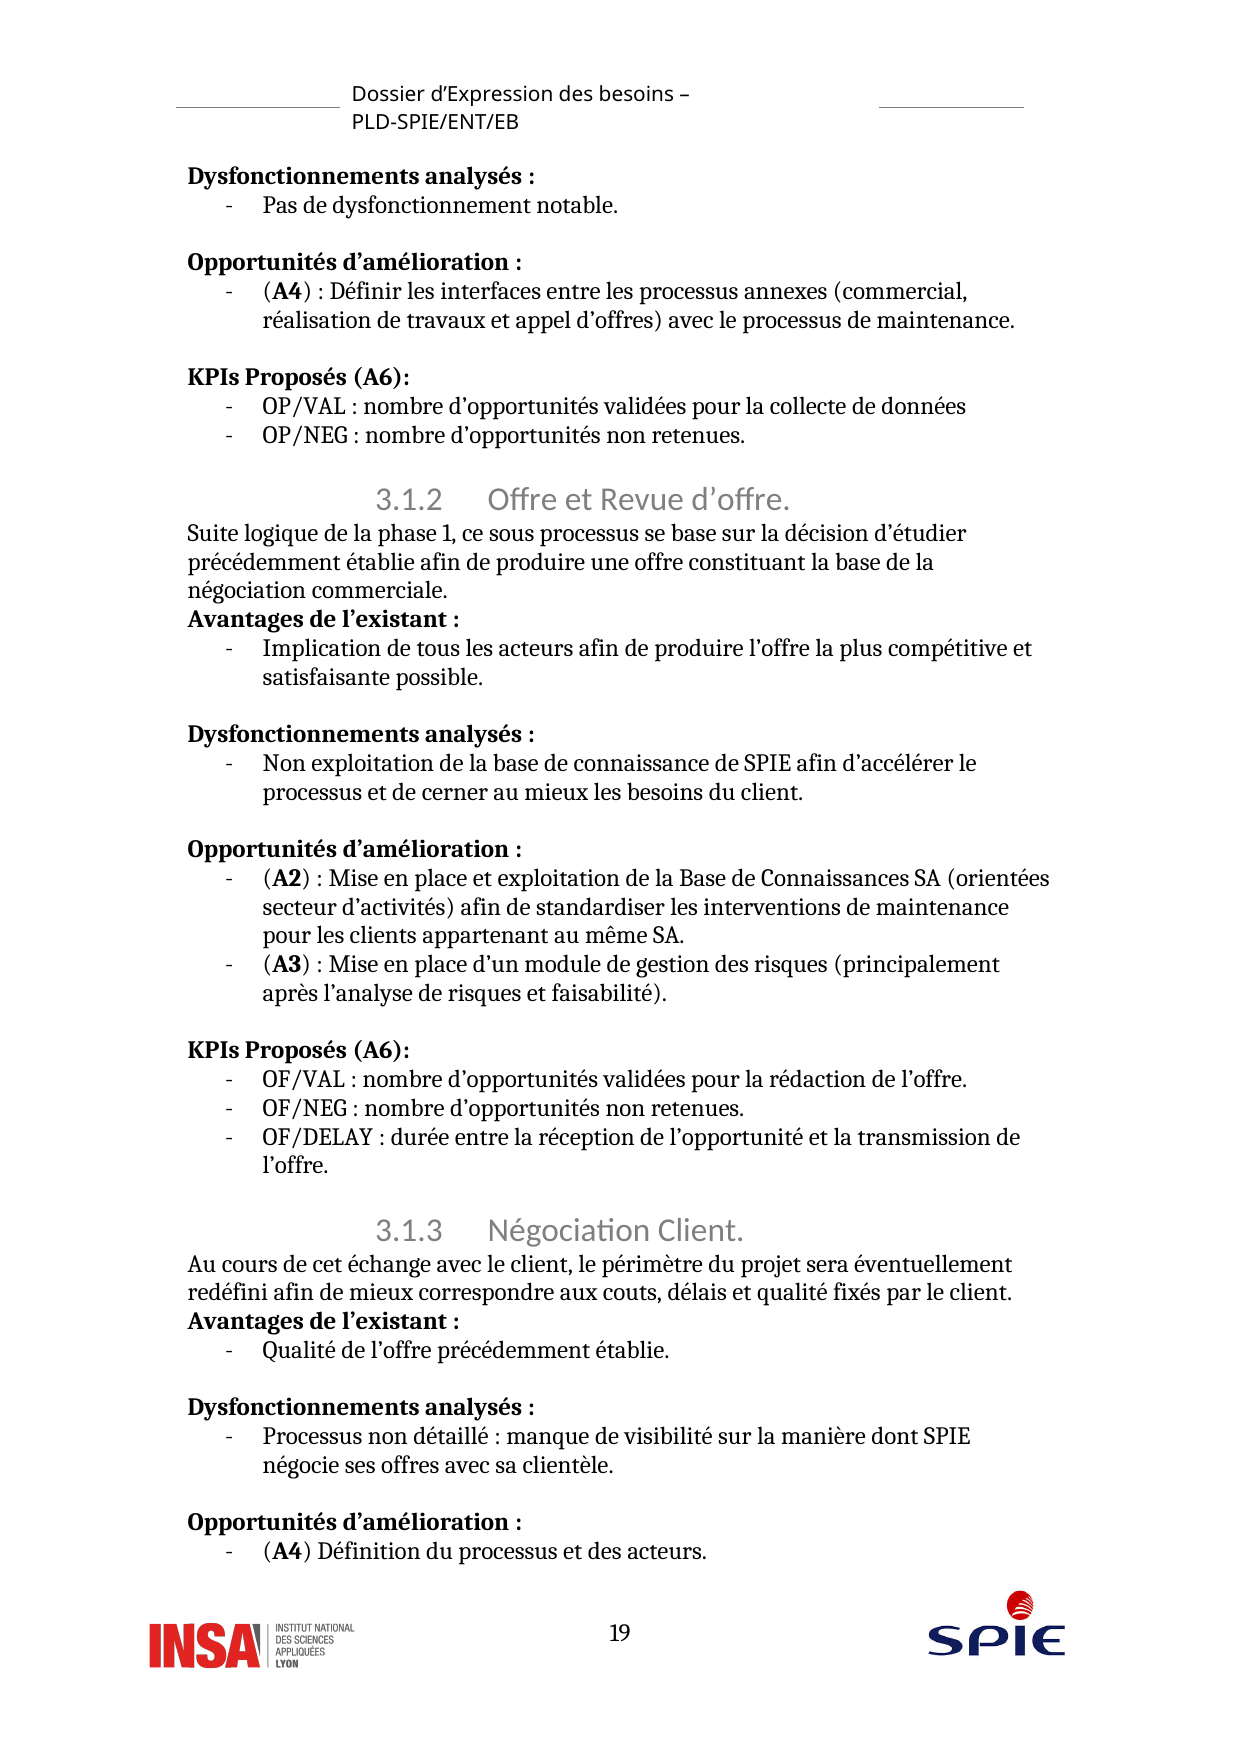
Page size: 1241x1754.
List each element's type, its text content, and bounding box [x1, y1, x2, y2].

list (A3) : Mise en place d’un module de gestion des risques (principalement après l’analyse de risques et faisabilité). [225, 950, 1053, 1007]
text Suite logique de la phase 1, ce sous processus se base sur la décision d’étudier précédemment établie afin de produire une offre constituant la base de la négociation commerciale. [187, 519, 1053, 605]
text KPIs Proposés (A6): [187, 363, 1053, 392]
subtitle Offre et Revue d’offre. [375, 478, 1053, 519]
text Opportunités d’amélioration : [187, 1508, 1053, 1537]
text Opportunités d’amélioration : [187, 248, 1053, 277]
text Opportunités d’amélioration : [187, 835, 1053, 864]
text KPIs Proposés (A6): [187, 1036, 1053, 1065]
list (A4) : Définir les interfaces entre les processus annexes (commercial, réalisation de travaux et appel d’offres) avec le processus de maintenance. [225, 277, 1053, 334]
list OF/NEG : nombre d’opportunités non retenues. [225, 1094, 1053, 1122]
list OF/DELAY : durée entre la réception de l’opportunité et la transmission de l’offre. [225, 1122, 1053, 1180]
picture [915, 1583, 1078, 1670]
text Avantages de l’existant : [187, 1307, 1053, 1336]
text Avantages de l’existant : [187, 605, 1053, 634]
list Implication de tous les acteurs afin de produire l’offre la plus compétitive et satisfaisante possible. [225, 634, 1053, 691]
text Au cours de cet échange avec le client, le périmètre du projet sera éventuellement redéfini afin de mieux correspondre aux couts, délais et qualité fixés par le client. [187, 1249, 1053, 1307]
text Dysfonctionnements analysés : [187, 720, 1053, 749]
list OF/VAL : nombre d’opportunités validées pour la rédaction de l’offre. [225, 1065, 1053, 1094]
text Dysfonctionnements analysés : [187, 150, 1053, 191]
list OP/NEG : nombre d’opportunités non retenues. [225, 421, 1053, 449]
picture [146, 1621, 358, 1670]
list Non exploitation de la base de connaissance de SPIE afin d’accélérer le processus et de cerner au mieux les besoins du client. [225, 749, 1053, 806]
subtitle Négociation Client. [375, 1209, 1053, 1249]
list (A2) : Mise en place et exploitation de la Base de Connaissances SA (orientées secteur d’activités) afin de standardiser les interventions de maintenance pour les clients appartenant au même SA. [225, 864, 1053, 950]
list Pas de dysfonctionnement notable. [225, 191, 1053, 219]
list (A4) Définition du processus et des acteurs. [225, 1537, 1053, 1566]
list Processus non détaillé : manque de visibilité sur la manière dont SPIE négocie ses offres avec sa clientèle. [225, 1422, 1053, 1479]
text Dysfonctionnements analysés : [187, 1393, 1053, 1422]
list OP/VAL : nombre d’opportunités validées pour la collecte de données [225, 392, 1053, 421]
list Qualité de l’offre précédemment établie. [225, 1336, 1053, 1364]
